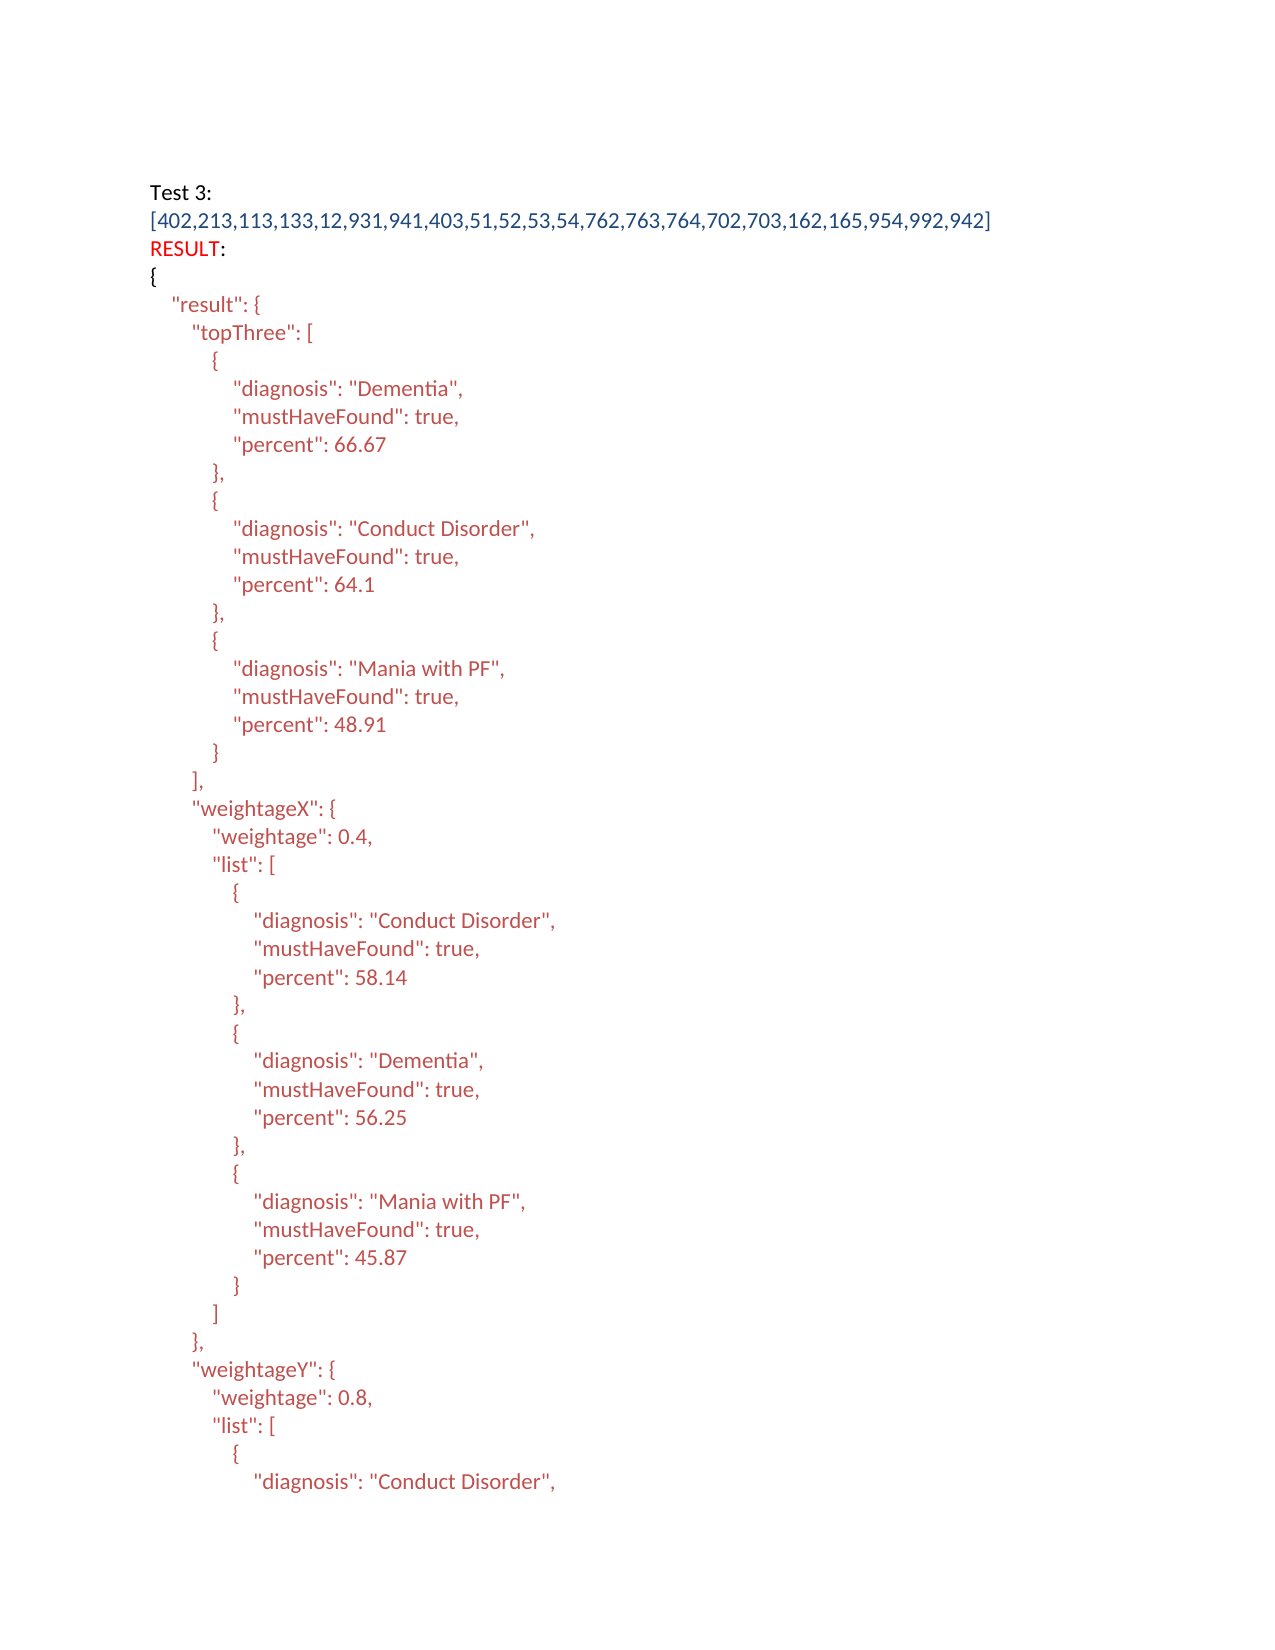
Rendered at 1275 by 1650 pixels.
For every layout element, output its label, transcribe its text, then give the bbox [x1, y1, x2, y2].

text { [150, 878, 1125, 907]
text "diagnosis": "Mania with PF", [150, 1187, 1125, 1215]
text "percent": 56.25 [150, 1103, 1125, 1131]
text { [150, 1439, 1125, 1467]
text "percent": 45.87 [150, 1243, 1125, 1271]
text "diagnosis": "Conduct Disorder", [150, 1467, 1125, 1495]
text "weightage": 0.4, [150, 822, 1125, 851]
text "percent": 58.14 [150, 963, 1125, 991]
text }, [150, 1131, 1125, 1159]
text "weightage": 0.8, [150, 1383, 1125, 1411]
text { [150, 486, 1125, 514]
text "diagnosis": "Conduct Disorder", [150, 514, 1125, 542]
text "mustHaveFound": true, [150, 1215, 1125, 1243]
text { [150, 626, 1125, 654]
text }, [150, 458, 1125, 486]
text "diagnosis": "Dementia", [150, 1047, 1125, 1075]
text "topThree": [ [150, 318, 1125, 346]
text }, [150, 598, 1125, 626]
text "weightageX": { [150, 794, 1125, 822]
text { [150, 346, 1125, 374]
text [402,213,113,133,12,931,941,403,51,52,53,54,762,763,764,702,703,162,165,954,992,942] [150, 206, 1125, 234]
text "percent": 66.67 [150, 430, 1125, 458]
text "mustHaveFound": true, [150, 402, 1125, 430]
text "diagnosis": "Mania with PF", [150, 654, 1125, 682]
text "percent": 48.91 [150, 710, 1125, 738]
text "list": [ [150, 1411, 1125, 1439]
text } [150, 1271, 1125, 1299]
text "diagnosis": "Dementia", [150, 374, 1125, 402]
text ] [150, 1299, 1125, 1327]
text ], [150, 766, 1125, 794]
text { [150, 262, 1125, 290]
text "mustHaveFound": true, [150, 682, 1125, 710]
text { [150, 1019, 1125, 1047]
text "mustHaveFound": true, [150, 542, 1125, 570]
text "mustHaveFound": true, [150, 1075, 1125, 1103]
text }, [150, 991, 1125, 1019]
text "weightageY": { [150, 1355, 1125, 1383]
text } [150, 738, 1125, 766]
text }, [150, 1327, 1125, 1355]
text RESULT: [150, 234, 1125, 262]
text Test 3: [150, 178, 1125, 206]
text "result": { [150, 290, 1125, 318]
text "mustHaveFound": true, [150, 934, 1125, 963]
text "diagnosis": "Conduct Disorder", [150, 907, 1125, 934]
text "list": [ [150, 851, 1125, 878]
text { [150, 1159, 1125, 1187]
text "percent": 64.1 [150, 570, 1125, 598]
